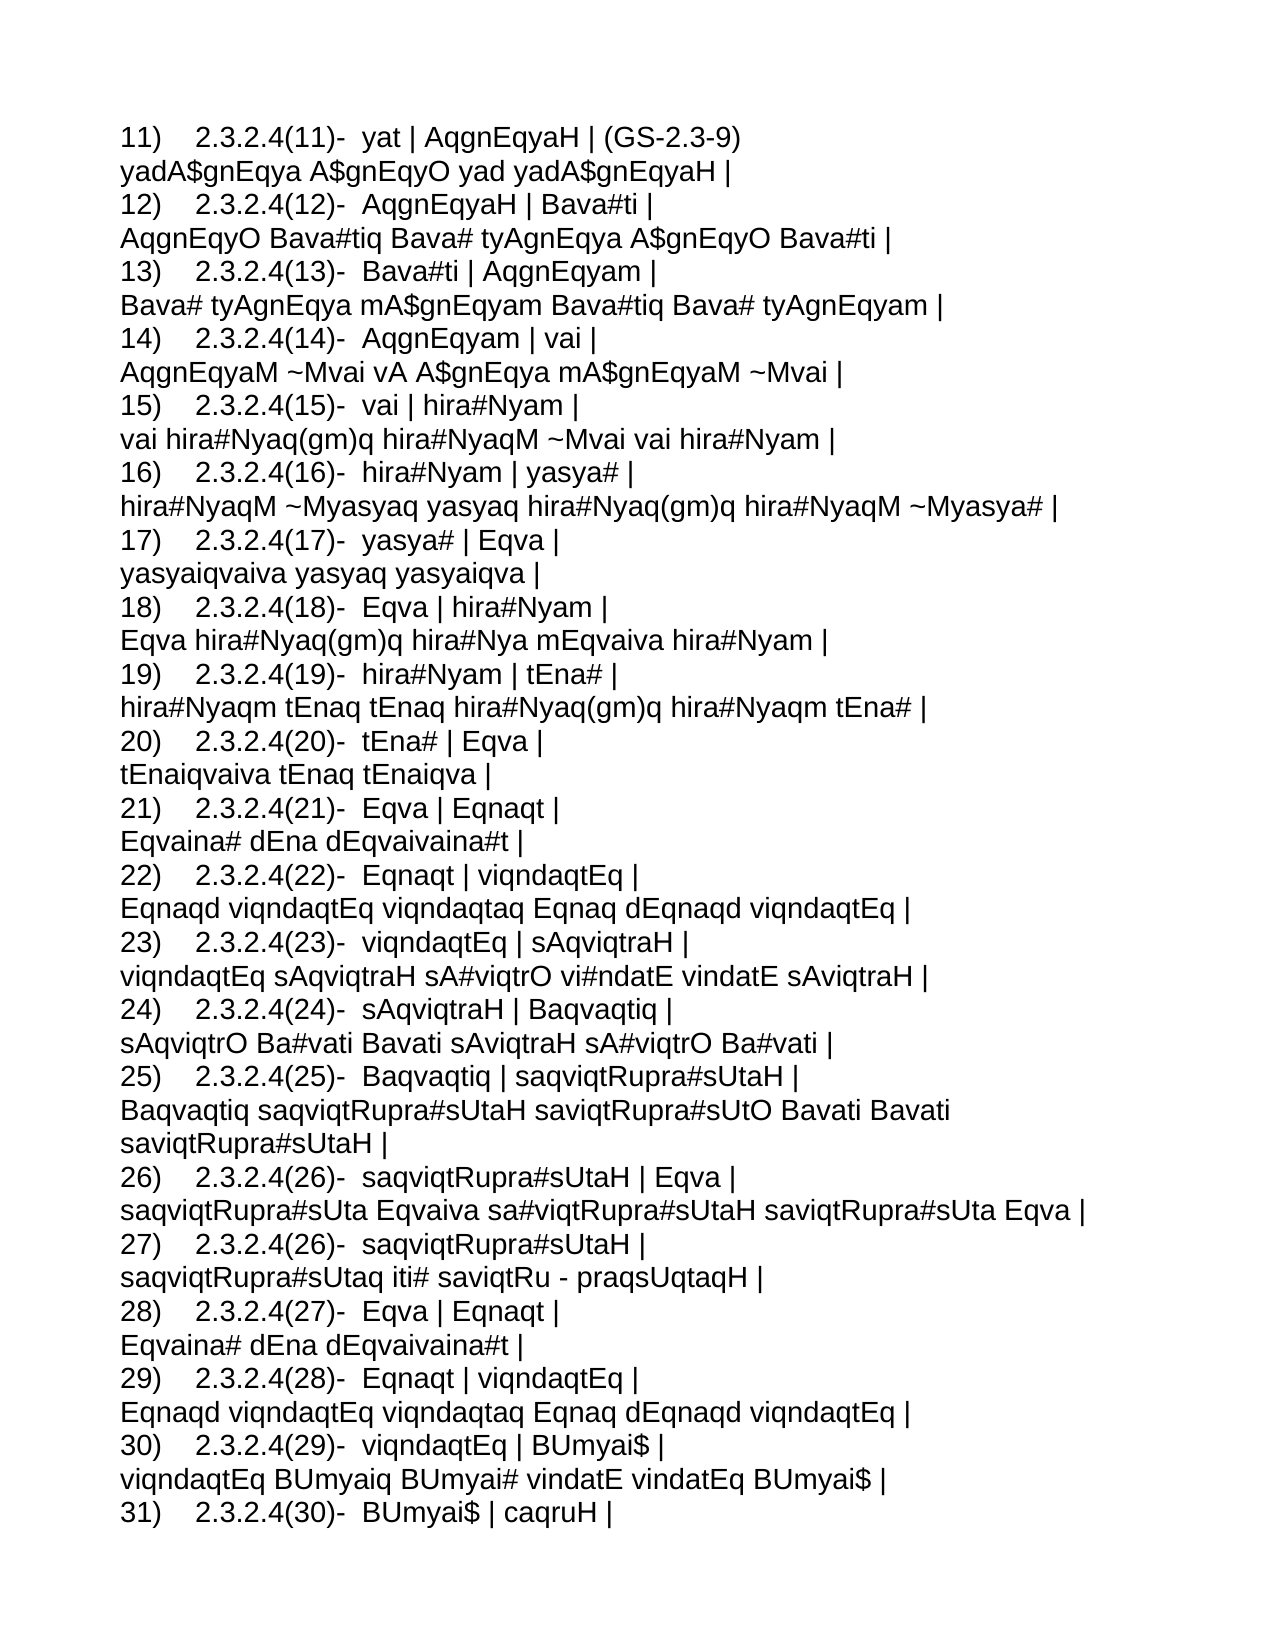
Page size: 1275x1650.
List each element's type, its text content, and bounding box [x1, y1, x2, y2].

text 18) 2.3.2.4(18)- Eqva | hira#Nyam | [120, 589, 1200, 623]
text Eqnaqd viqndaqtEq viqndaqtaq Eqnaq dEqnaqd viqndaqtEq | [120, 1394, 1200, 1428]
text 24) 2.3.2.4(24)- sAqviqtraH | Baqvaqtiq | [120, 992, 1200, 1026]
text yadA$gnEqya A$gnEqyO yad yadA$gnEqyaH | [120, 153, 1200, 187]
text 14) 2.3.2.4(14)- AqgnEqyam | vai | [120, 321, 1200, 355]
text 25) 2.3.2.4(25)- Baqvaqtiq | saqviqtRupra#sUtaH | [120, 1059, 1200, 1093]
text AqgnEqyaM ~Mvai vA A$gnEqya mA$gnEqyaM ~Mvai | [120, 355, 1200, 388]
text 27) 2.3.2.4(26)- saqviqtRupra#sUtaH | [120, 1227, 1200, 1260]
text vai hira#Nyaq(gm)q hira#NyaqM ~Mvai vai hira#Nyam | [120, 422, 1200, 455]
text saqviqtRupra#sUta Eqvaiva sa#viqtRupra#sUtaH saviqtRupra#sUta Eqva | [120, 1193, 1200, 1227]
text Bava# tyAgnEqya mA$gnEqyam Bava#tiq Bava# tyAgnEqyam | [120, 288, 1200, 321]
text 12) 2.3.2.4(12)- AqgnEqyaH | Bava#ti | [120, 187, 1200, 221]
text hira#NyaqM ~Myasyaq yasyaq hira#Nyaq(gm)q hira#NyaqM ~Myasya# | [120, 489, 1200, 522]
text 22) 2.3.2.4(22)- Eqnaqt | viqndaqtEq | [120, 858, 1200, 891]
text 20) 2.3.2.4(20)- tEna# | Eqva | [120, 724, 1200, 757]
text Eqnaqd viqndaqtEq viqndaqtaq Eqnaq dEqnaqd viqndaqtEq | [120, 891, 1200, 925]
text hira#Nyaqm tEnaq tEnaq hira#Nyaq(gm)q hira#Nyaqm tEna# | [120, 690, 1200, 724]
text 11) 2.3.2.4(11)- yat | AqgnEqyaH | (GS-2.3-9) [120, 120, 1200, 153]
text 21) 2.3.2.4(21)- Eqva | Eqnaqt | [120, 791, 1200, 824]
text 13) 2.3.2.4(13)- Bava#ti | AqgnEqyam | [120, 254, 1200, 288]
text 29) 2.3.2.4(28)- Eqnaqt | viqndaqtEq | [120, 1361, 1200, 1394]
text 28) 2.3.2.4(27)- Eqva | Eqnaqt | [120, 1294, 1200, 1327]
text yasyaiqvaiva yasyaq yasyaiqva | [120, 556, 1200, 589]
text Eqvaina# dEna dEqvaivaina#t | [120, 1327, 1200, 1361]
text Eqvaina# dEna dEqvaivaina#t | [120, 824, 1200, 858]
text tEnaiqvaiva tEnaq tEnaiqva | [120, 757, 1200, 791]
text viqndaqtEq sAqviqtraH sA#viqtrO vi#ndatE vindatE sAviqtraH | [120, 958, 1200, 992]
text viqndaqtEq BUmyaiq BUmyai# vindatE vindatEq BUmyai$ | [120, 1462, 1200, 1495]
text 31) 2.3.2.4(30)- BUmyai$ | caqruH | [120, 1495, 1200, 1529]
text saqviqtRupra#sUtaq iti# saviqtRu - praqsUqtaqH | [120, 1260, 1200, 1294]
text Baqvaqtiq saqviqtRupra#sUtaH saviqtRupra#sUtO Bavati Bavati saviqtRupra#sUtaH | [120, 1093, 1200, 1160]
text AqgnEqyO Bava#tiq Bava# tyAgnEqya A$gnEqyO Bava#ti | [120, 221, 1200, 254]
text 19) 2.3.2.4(19)- hira#Nyam | tEna# | [120, 657, 1200, 690]
text sAqviqtrO Ba#vati Bavati sAviqtraH sA#viqtrO Ba#vati | [120, 1026, 1200, 1059]
text 15) 2.3.2.4(15)- vai | hira#Nyam | [120, 388, 1200, 422]
text 17) 2.3.2.4(17)- yasya# | Eqva | [120, 522, 1200, 556]
text 23) 2.3.2.4(23)- viqndaqtEq | sAqviqtraH | [120, 925, 1200, 958]
text Eqva hira#Nyaq(gm)q hira#Nya mEqvaiva hira#Nyam | [120, 623, 1200, 657]
text 26) 2.3.2.4(26)- saqviqtRupra#sUtaH | Eqva | [120, 1160, 1200, 1193]
text 16) 2.3.2.4(16)- hira#Nyam | yasya# | [120, 455, 1200, 489]
text 30) 2.3.2.4(29)- viqndaqtEq | BUmyai$ | [120, 1428, 1200, 1462]
